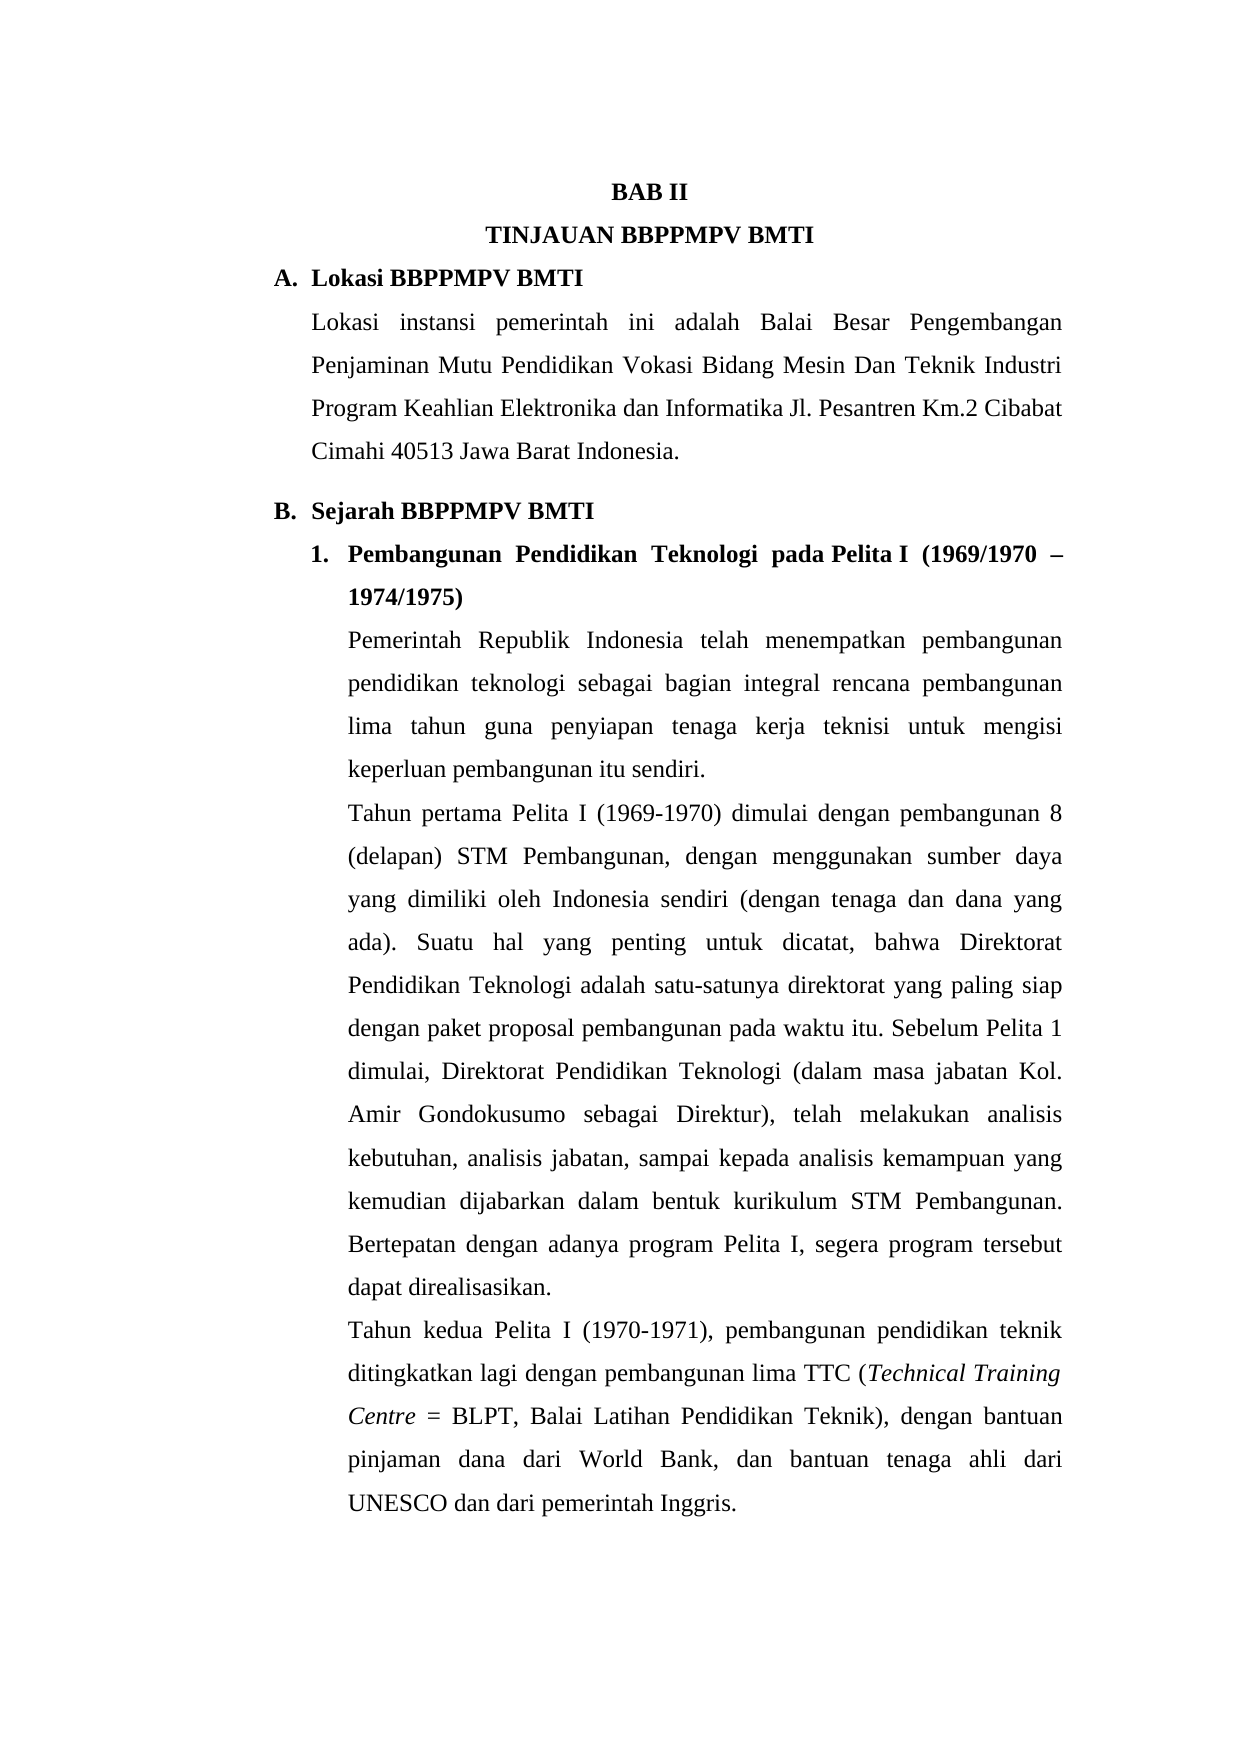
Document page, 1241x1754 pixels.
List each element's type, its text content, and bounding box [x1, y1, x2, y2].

text Tahun pertama Pelita I (1969-1970) dimulai dengan pembangunan 8 (delapan) STM Pembangunan, dengan menggunakan sumber daya yang dimiliki oleh Indonesia sendiri (dengan tenaga dan dana yang ada). Suatu hal yang penting untuk dicatat, bahwa Direktorat Pendidikan Teknologi adalah satu-satunya direktorat yang paling siap dengan paket proposal pembangunan pada waktu itu. Sebelum Pelita 1 dimulai, Direktorat Pendidikan Teknologi (dalam masa jabatan Kol. Amir Gondokusumo sebagai Direktur), telah melakukan analisis kebutuhan, analisis jabatan, sampai kepada analisis kemampuan yang kemudian dijabarkan dalam bentuk kurikulum STM Pembangunan. Bertepatan dengan adanya program Pelita I, segera program tersebut dapat direalisasikan. [348, 798, 1063, 1301]
subtitle BAB II [236, 177, 1063, 206]
text Lokasi instansi pemerintah ini adalah Balai Besar Pengembangan Penjaminan Mutu Pendidikan Vokasi Bidang Mesin Dan Teknik Industri Program Keahlian Elektronika dan Informatika Jl. Pesantren Km.2 Cibabat Cimahi 40513 Jawa Barat Indonesia. [311, 307, 1063, 465]
text Pemerintah Republik Indonesia telah menempatkan pembangunan pendidikan teknologi sebagai bagian integral rencana pembangunan lima tahun guna penyiapan tenaga kerja teknisi untuk mengisi keperluan pembangunan itu sendiri. [348, 625, 1063, 783]
list Pembangunan Pendidikan Teknologi pada Pelita I (1969/1970 – 1974/1975) [310, 539, 1063, 611]
text Sejarah BBPPMPV BMTI [274, 496, 1063, 524]
text Tahun kedua Pelita I (1970-1971), pembangunan pendidikan teknik ditingkatkan lagi dengan pembangunan lima TTC (Technical Training Centre = BLPT, Balai Latihan Pendidikan Teknik), dengan bantuan pinjaman dana dari World Bank, dan bantuan tenaga ahli dari UNESCO dan dari pemerintah Inggris. [348, 1315, 1063, 1516]
text Lokasi BBPPMPV BMTI [274, 263, 1063, 292]
subtitle TINJAUAN BBPPMPV BMTI [236, 220, 1063, 249]
